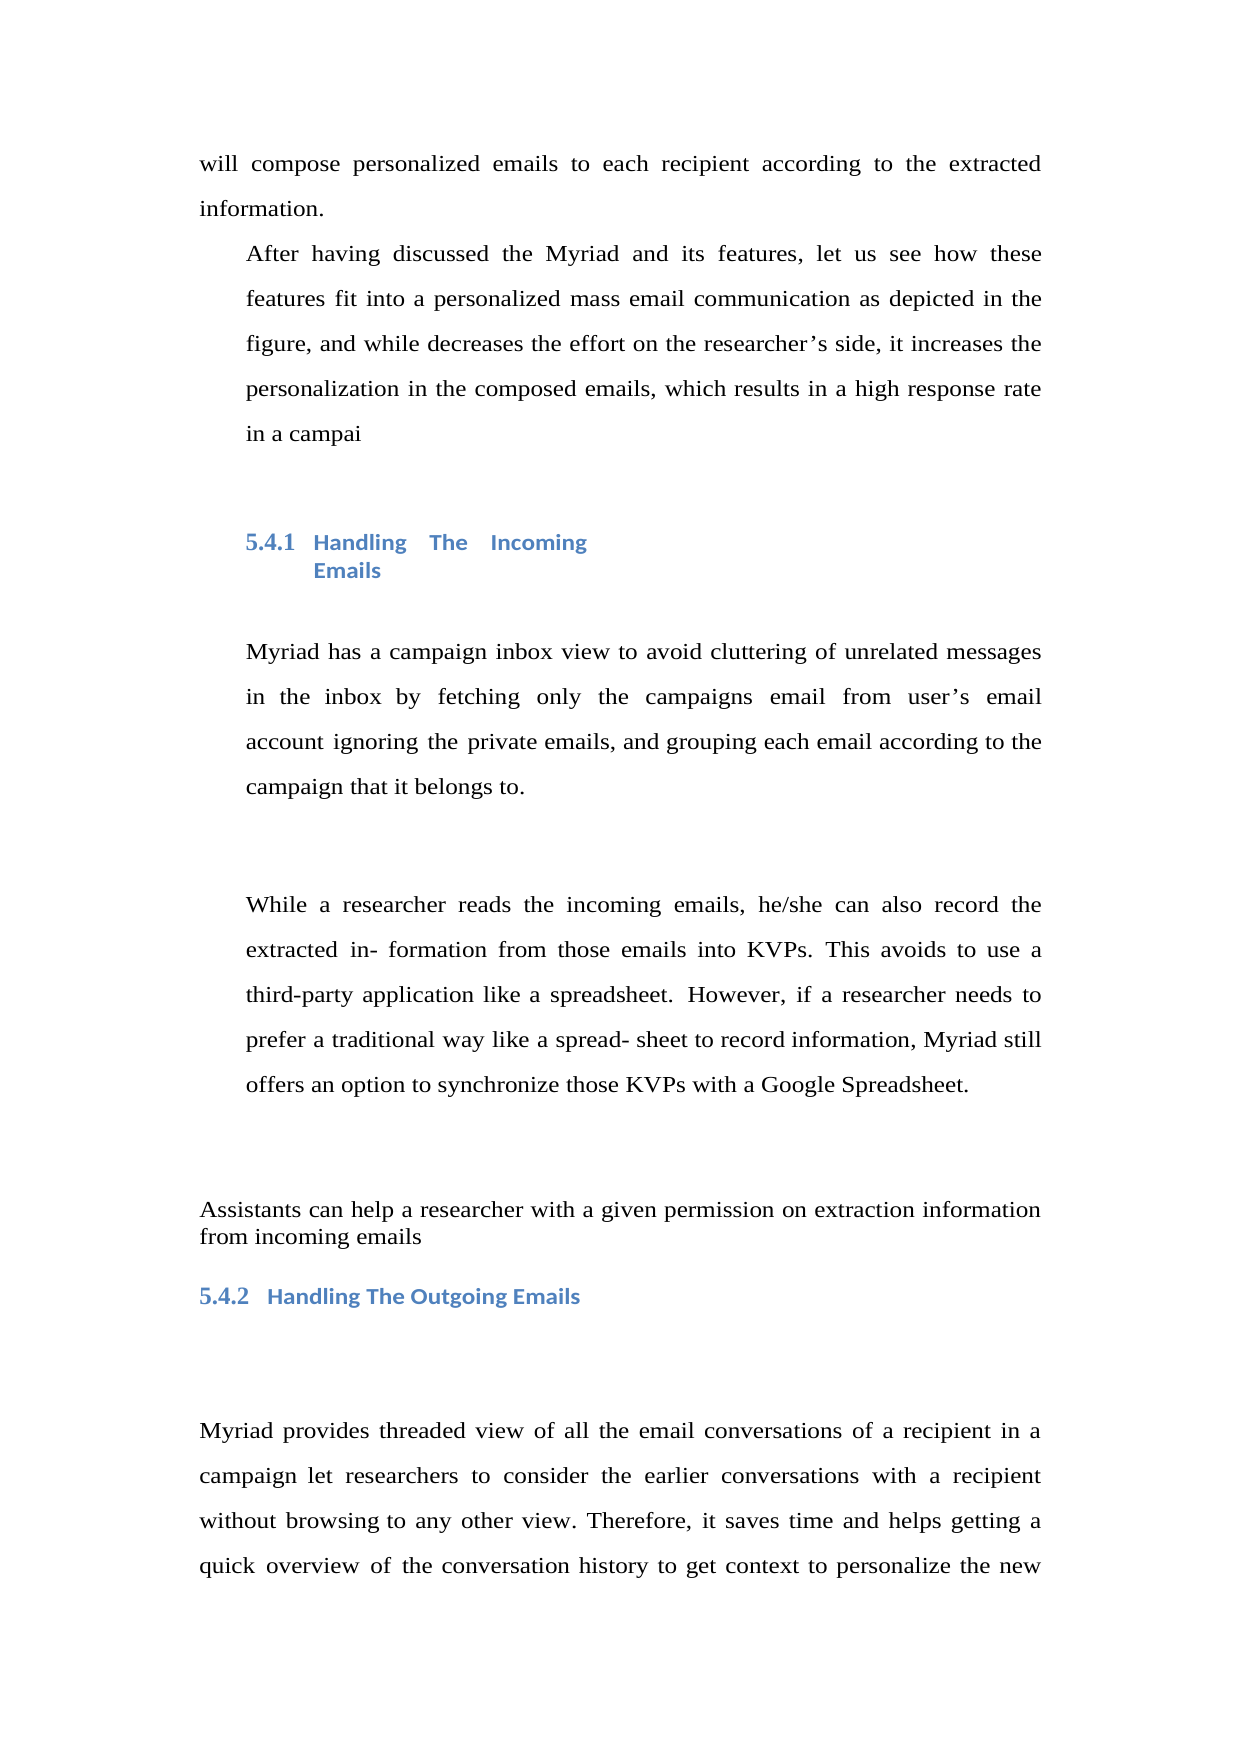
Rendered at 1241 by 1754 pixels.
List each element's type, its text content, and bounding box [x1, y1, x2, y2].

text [199, 1417, 1041, 1578]
text After having discussed the Myriad and its features, let us see how these features fit into a personalized mass email communication as depicted in the figure, and while decreases the effort on the researcher’s side, it increases the personalization in the composed emails, which results in a high response rate in a campai [246, 240, 1042, 446]
text Assistants can help a researcher with a given permission on extraction information from incoming emails [199, 1196, 1041, 1249]
text Myriad has a campaign inbox view to avoid cluttering of unrelated messages in the inbox by fetching only the campaigns email from user’s email account ignoring the private emails, and grouping each email according to the campaign that it belongs to. [246, 638, 1042, 800]
subtitle Handling The Outgoing Emails [199, 1281, 586, 1310]
text While a researcher reads the incoming emails, he/she can also record the extracted in- formation from those emails into KVPs. This avoids to use a third-party application like a spreadsheet. However, if a researcher needs to prefer a traditional way like a spread- sheet to record information, Myriad still offers an option to synchronize those KVPs with a Google Spreadsheet. [246, 891, 1042, 1097]
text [199, 150, 1041, 221]
subtitle Handling The Incoming Emails [245, 527, 587, 584]
